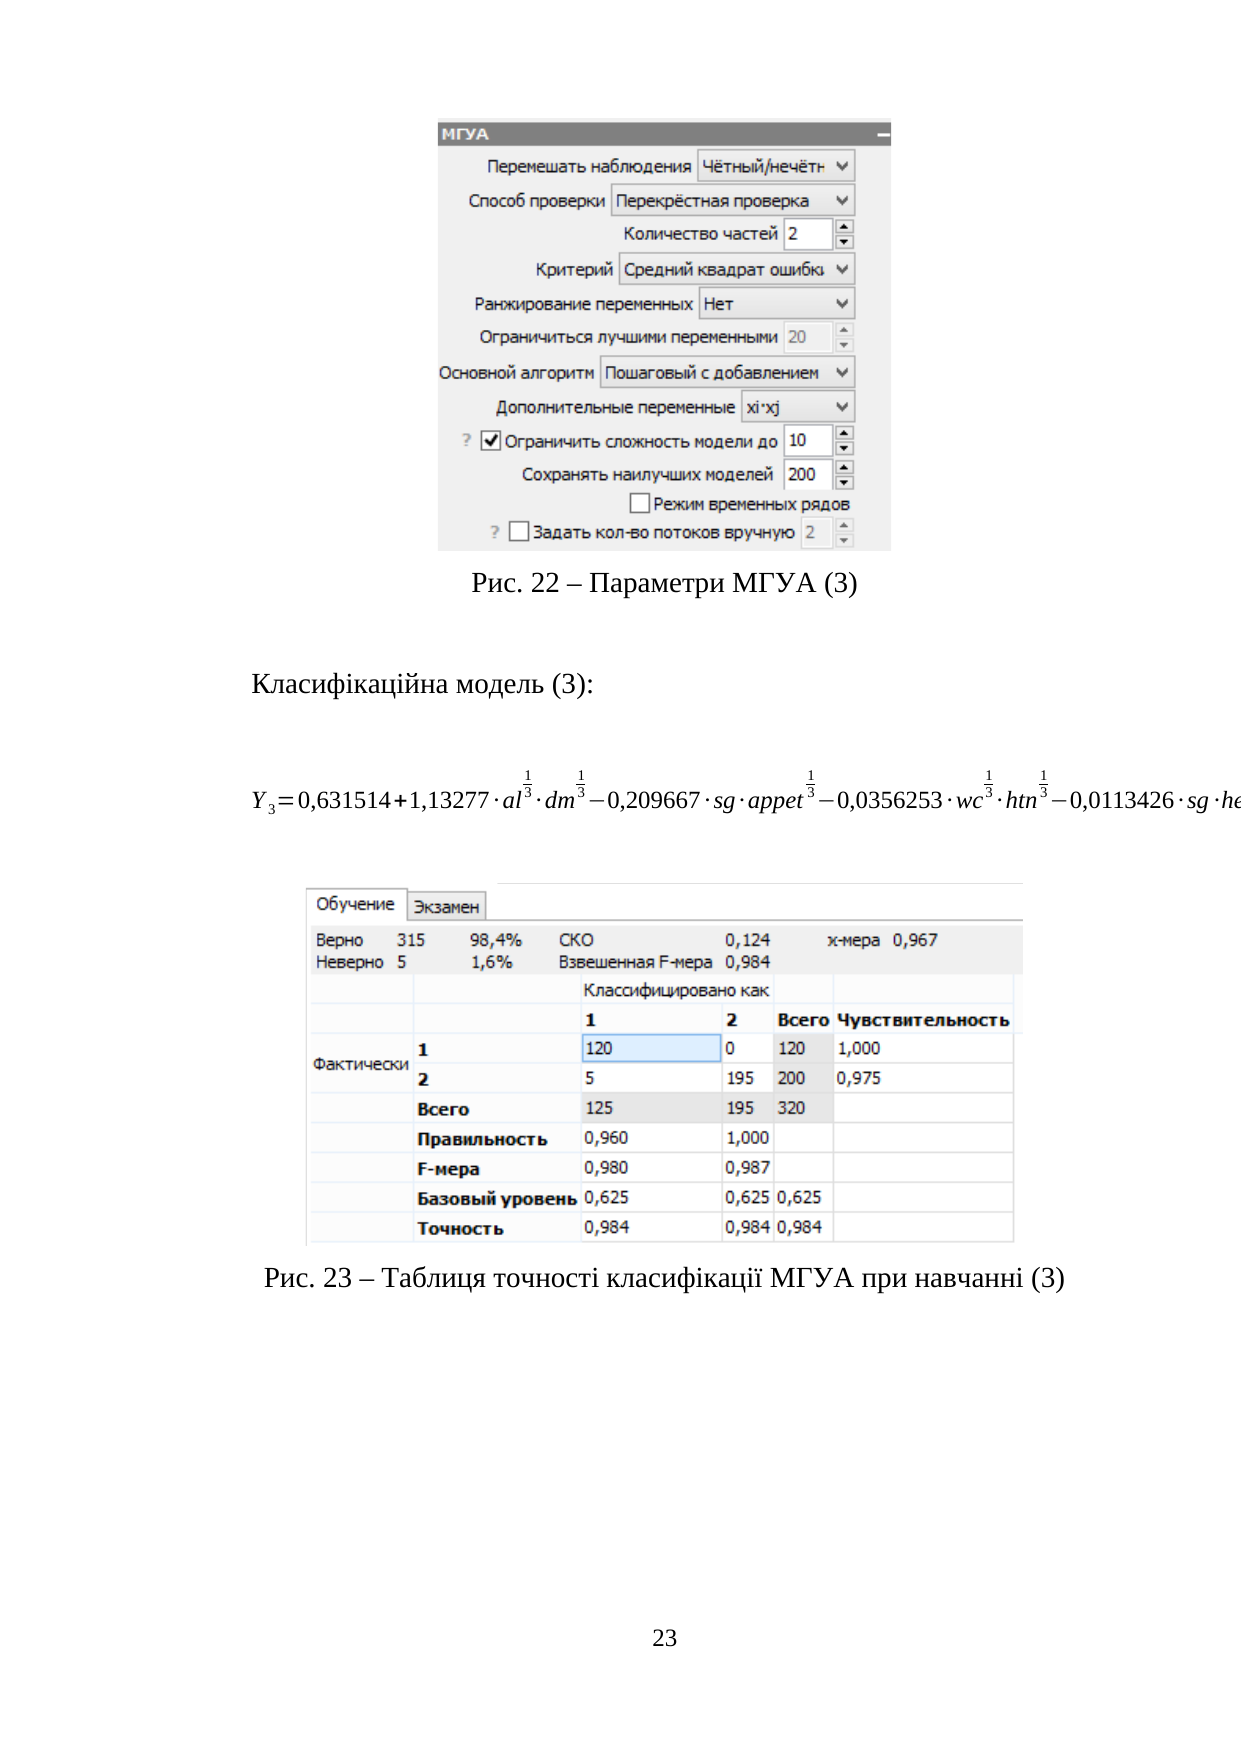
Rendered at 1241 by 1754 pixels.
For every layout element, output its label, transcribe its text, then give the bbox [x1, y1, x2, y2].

text Рис. 22 – Параметри МГУА (3) [177, 565, 1152, 599]
text Рис. 23 – Таблиця точності класифікації МГУА при навчанні (3) [177, 1260, 1152, 1293]
text Класифікаційна модель (3): [177, 666, 1152, 699]
picture [437, 118, 892, 551]
picture [305, 883, 1023, 1246]
